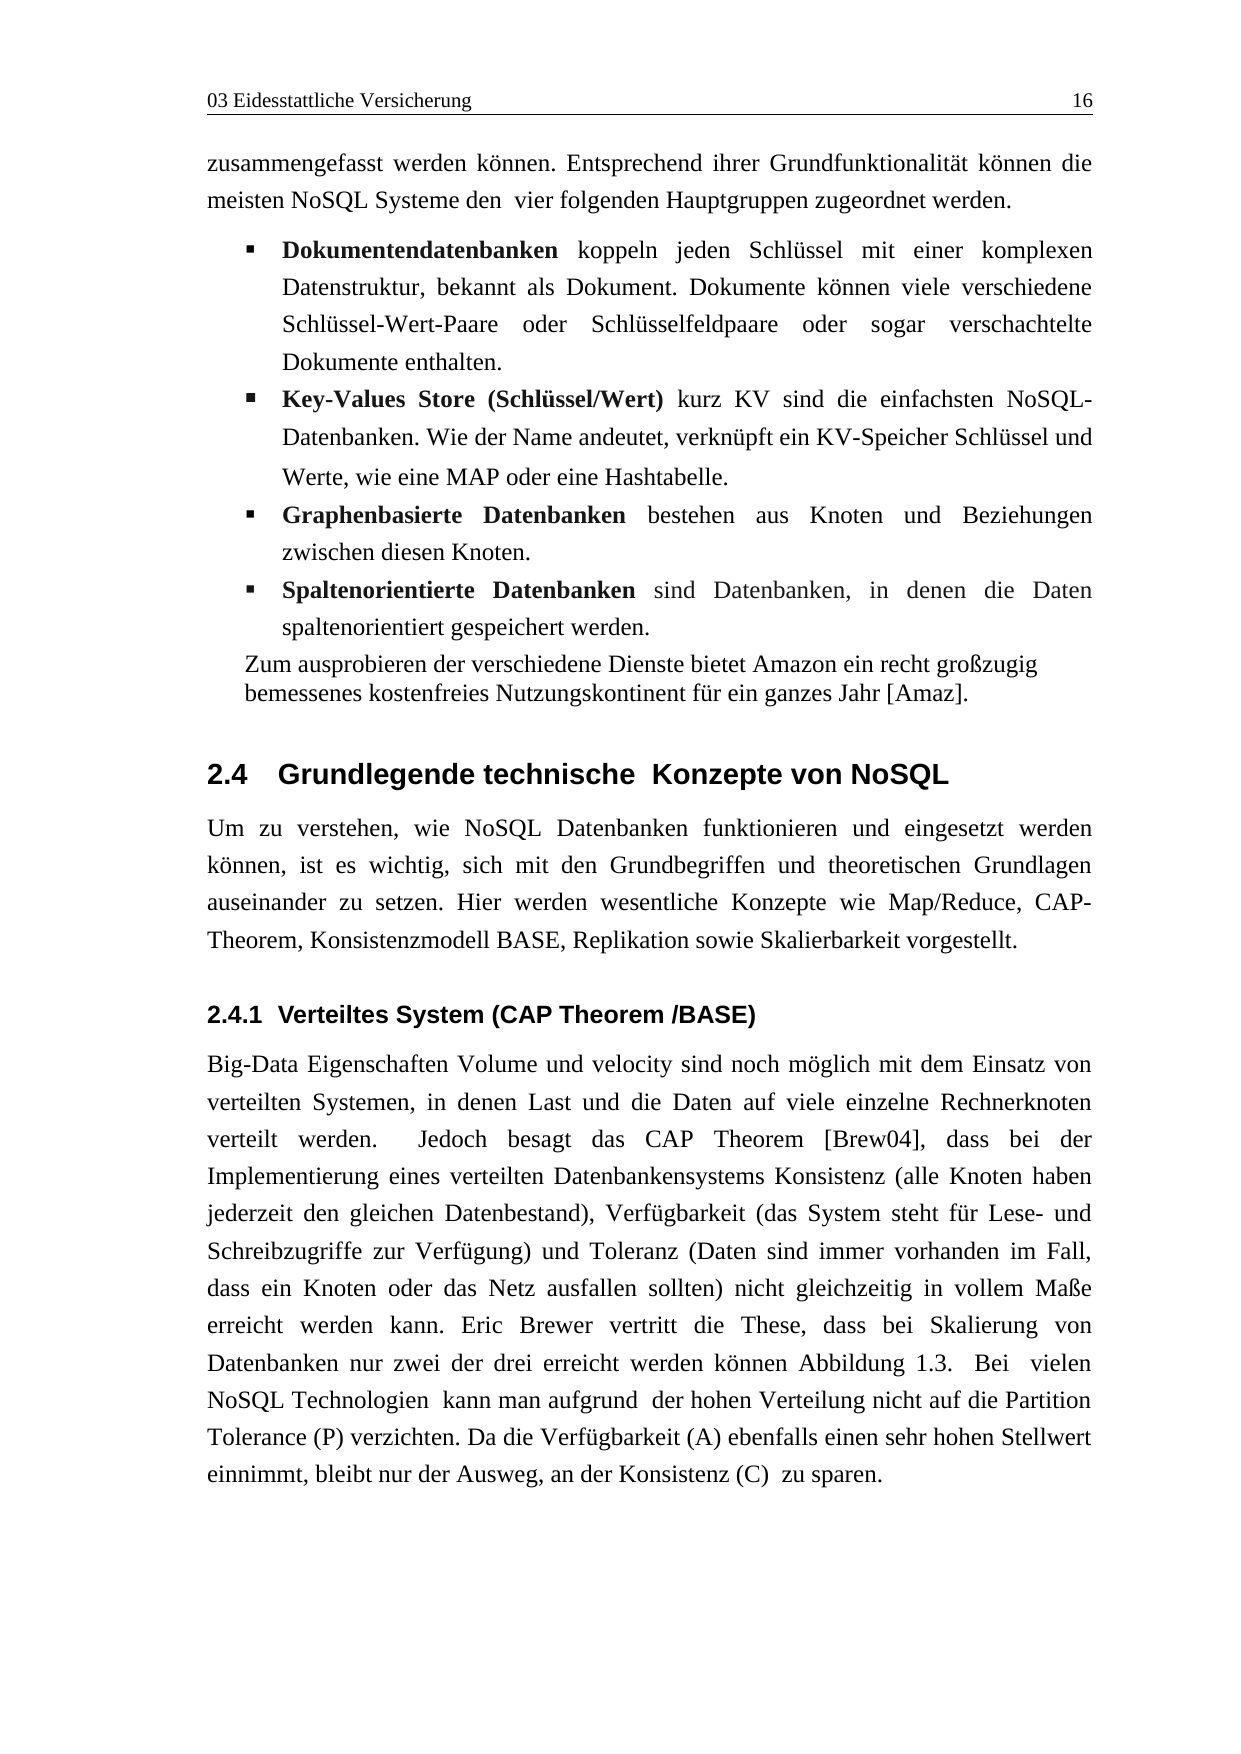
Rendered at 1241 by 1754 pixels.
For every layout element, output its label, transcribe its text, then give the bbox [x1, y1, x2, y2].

subtitle Grundlegende technische Konzepte von NoSQL [207, 757, 1093, 790]
text Um zu verstehen, wie NoSQL Datenbanken funktionieren und eingesetzt werden können, ist es wichtig, sich mit den Grundbegriffen und theoretischen Grundlagen auseinander zu setzen. Hier werden wesentliche Konzepte wie Map/Reduce, CAP-Theorem, Konsistenzmodell BASE, Replikation sowie Skalierbarkeit vorgestellt. [207, 813, 1093, 953]
subtitle Verteiltes System (CAP Theorem /BASE) [207, 999, 1093, 1028]
list Graphenbasierte Datenbanken bestehen aus Knoten und Beziehungen zwischen diesen Knoten. [244, 500, 1093, 566]
list Dokumentendatenbanken koppeln jeden Schlüssel mit einer komplexen Datenstruktur, bekannt als Dokument. Dokumente können viele verschiedene Schlüssel-Wert-Paare oder Schlüsselfeldpaare oder sogar verschachtelte Dokumente enthalten. [244, 235, 1093, 375]
text Zum ausprobieren der verschiedene Dienste bietet Amazon ein recht großzugig bemessenes kostenfreies Nutzungskontinent für ein ganzes Jahr [Amaz]. [244, 649, 1093, 707]
text Big-Data Eigenschaften Volume und velocity sind noch möglich mit dem Einsatz von verteilten Systemen, in denen Last und die Daten auf viele einzelne Rechnerknoten verteilt werden. Jedoch besagt das CAP Theorem [Brew04], dass bei der Implementierung eines verteilten Datenbankensystems Konsistenz (alle Knoten haben jederzeit den gleichen Datenbestand), Verfügbarkeit (das System steht für Lese- und Schreibzugriffe zur Verfügung) und Toleranz (Daten sind immer vorhanden im Fall, dass ein Knoten oder das Netz ausfallen sollten) nicht gleichzeitig in vollem Maße erreicht werden kann. Eric Brewer vertritt die These, dass bei Skalierung von Datenbanken nur zwei der drei erreicht werden können Abbildung 1.3. Bei vielen NoSQL Technologien kann man aufgrund der hohen Verteilung nicht auf die Partition Tolerance (P) verzichten. Da die Verfügbarkeit (A) ebenfalls einen sehr hohen Stellwert einnimmt, bleibt nur der Ausweg, an der Konsistenz (C) zu sparen. [207, 1049, 1093, 1488]
list Key-Values Store (Schlüssel/Wert) kurz KV sind die einfachsten NoSQL-Datenbanken. Wie der Name andeutet, verknüpft ein KV-Speicher Schlüssel und Werte, wie eine MAP oder eine Hashtabelle. [244, 384, 1093, 491]
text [207, 148, 1093, 214]
list Spaltenorientierte Datenbanken sind Datenbanken, in denen die Daten spaltenorientiert gespeichert werden. [244, 575, 1093, 641]
